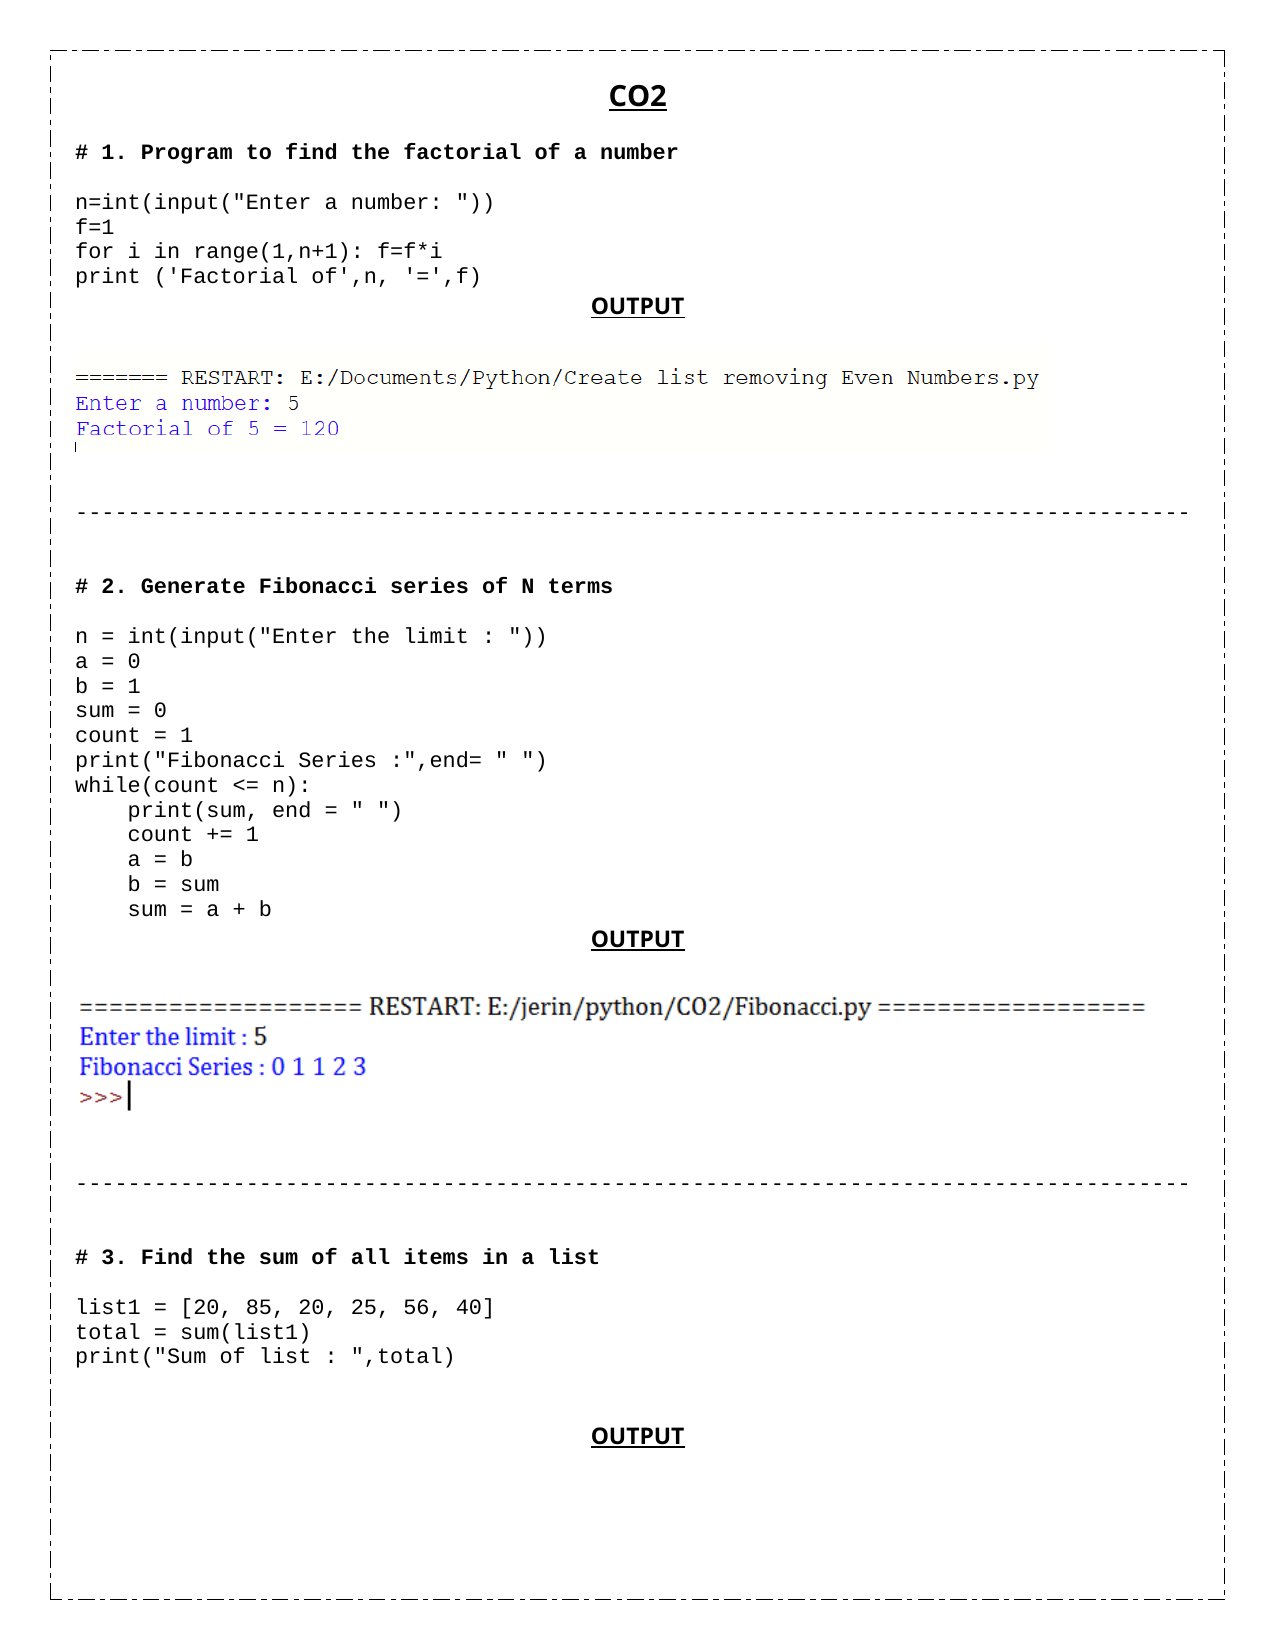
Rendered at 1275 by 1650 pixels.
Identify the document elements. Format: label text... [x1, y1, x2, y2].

text ------------------------------------------------------------------------------------- [75, 501, 1200, 526]
text # 3. Find the sum of all items in a list [75, 1246, 1200, 1271]
text # 1. Program to find the factorial of a number [75, 141, 1200, 166]
text for i in range(1,n+1): f=f*i [75, 241, 1200, 265]
text sum = 0 [75, 700, 1200, 724]
picture [75, 346, 1050, 452]
picture [75, 985, 1200, 1123]
text count = 1 [75, 724, 1200, 749]
text OUTPUT [75, 290, 1200, 321]
text OUTPUT [75, 923, 1200, 954]
text # 2. Generate Fibonacci series of N terms [75, 576, 1200, 601]
text b = 1 [75, 675, 1200, 700]
text CO2 [75, 75, 1200, 115]
text f=1 [75, 216, 1200, 241]
text total = sum(list1) [75, 1321, 1200, 1346]
text a = b [75, 848, 1200, 873]
text sum = a + b [75, 898, 1200, 923]
text b = sum [75, 873, 1200, 898]
text ------------------------------------------------------------------------------------- [75, 1172, 1200, 1197]
text print("Fibonacci Series :",end= " ") [75, 749, 1200, 774]
text print("Sum of list : ",total) [75, 1346, 1200, 1370]
text a = 0 [75, 650, 1200, 675]
text count += 1 [75, 824, 1200, 848]
text list1 = [20, 85, 20, 25, 56, 40] [75, 1296, 1200, 1321]
text OUTPUT [75, 1420, 1200, 1451]
text n=int(input("Enter a number: ")) [75, 191, 1200, 216]
text print ('Factorial of',n, '=',f) [75, 265, 1200, 290]
text n = int(input("Enter the limit : ")) [75, 625, 1200, 650]
text print(sum, end = " ") [75, 799, 1200, 824]
text while(count <= n): [75, 774, 1200, 799]
